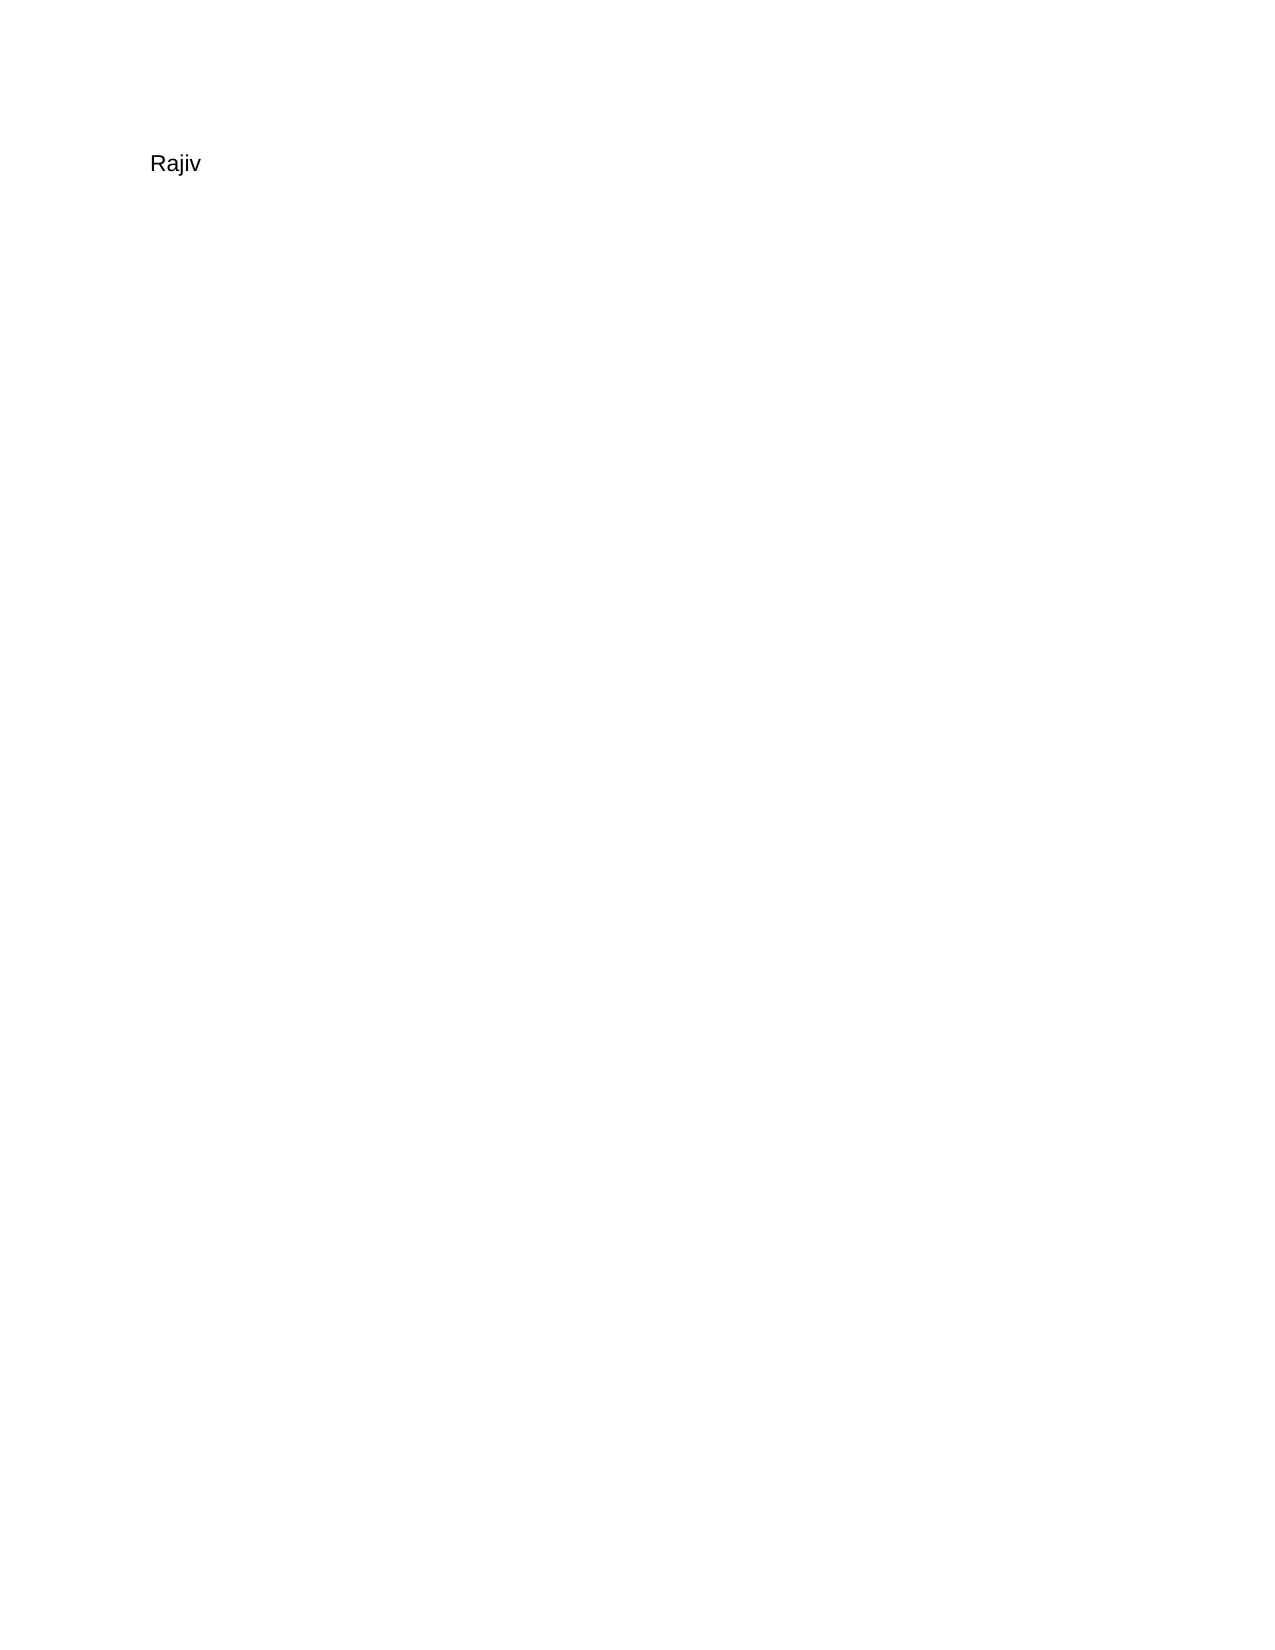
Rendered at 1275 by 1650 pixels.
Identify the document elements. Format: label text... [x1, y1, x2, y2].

text Rajiv [150, 150, 1125, 176]
